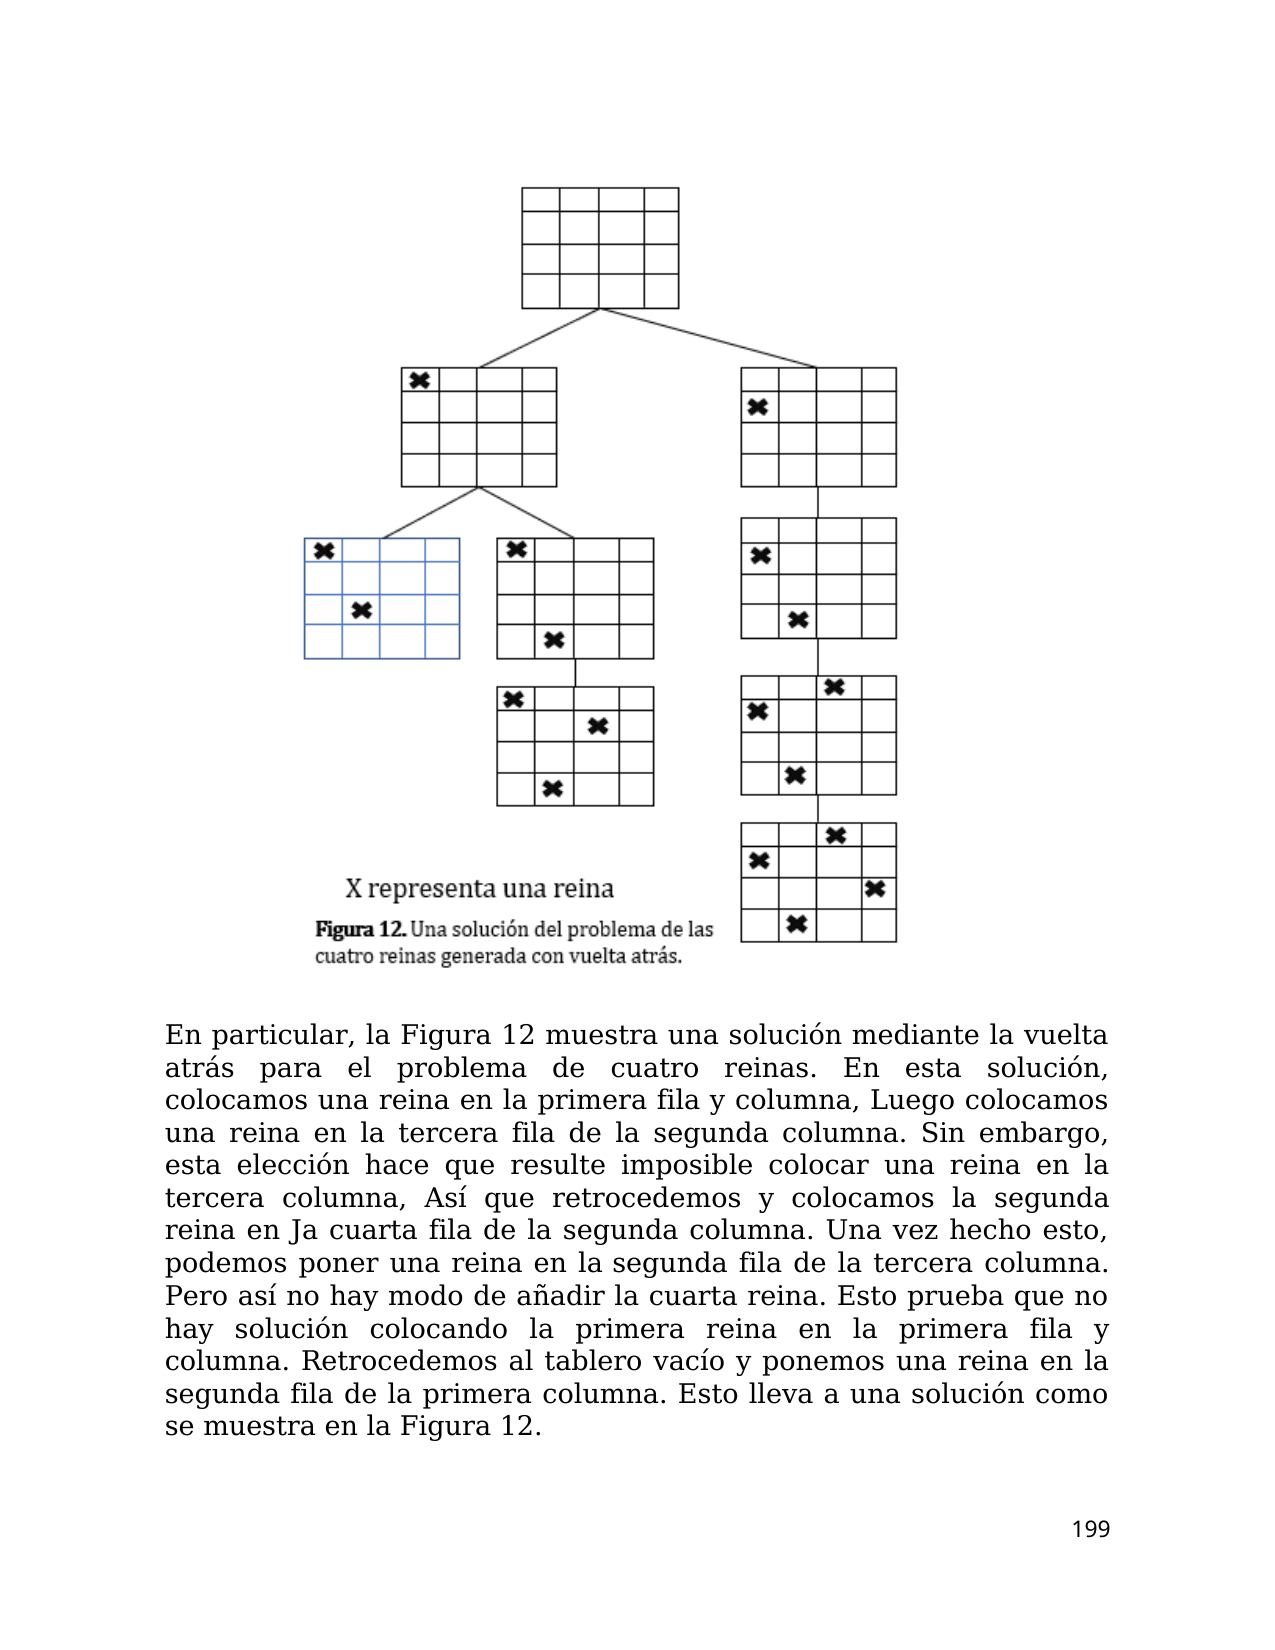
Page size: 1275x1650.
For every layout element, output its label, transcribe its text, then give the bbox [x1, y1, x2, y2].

text En particular, la Figura 12 muestra una solución mediante la vuelta atrás para el problema de cuatro reinas. En esta solución, colocamos una reina en la primera fila y columna, Luego colocamos una reina en la tercera fila de la segunda columna. Sin embargo, esta elección hace que resulte imposible colocar una reina en la tercera columna, Así que retrocedemos y colocamos la segunda reina en Ja cuarta fila de la segunda columna. Una vez hecho esto, podemos poner una reina en la segunda fila de la tercera columna. Pero así no hay modo de añadir la cuarta reina. Esto prueba que no hay solución colocando la primera reina en la primera fila y columna. Retrocedemos al tablero vacío y ponemos una reina en la segunda fila de la primera columna. Esto lleva a una solución como se muestra en la Figura 12. [164, 1018, 1110, 1441]
picture [301, 164, 974, 993]
